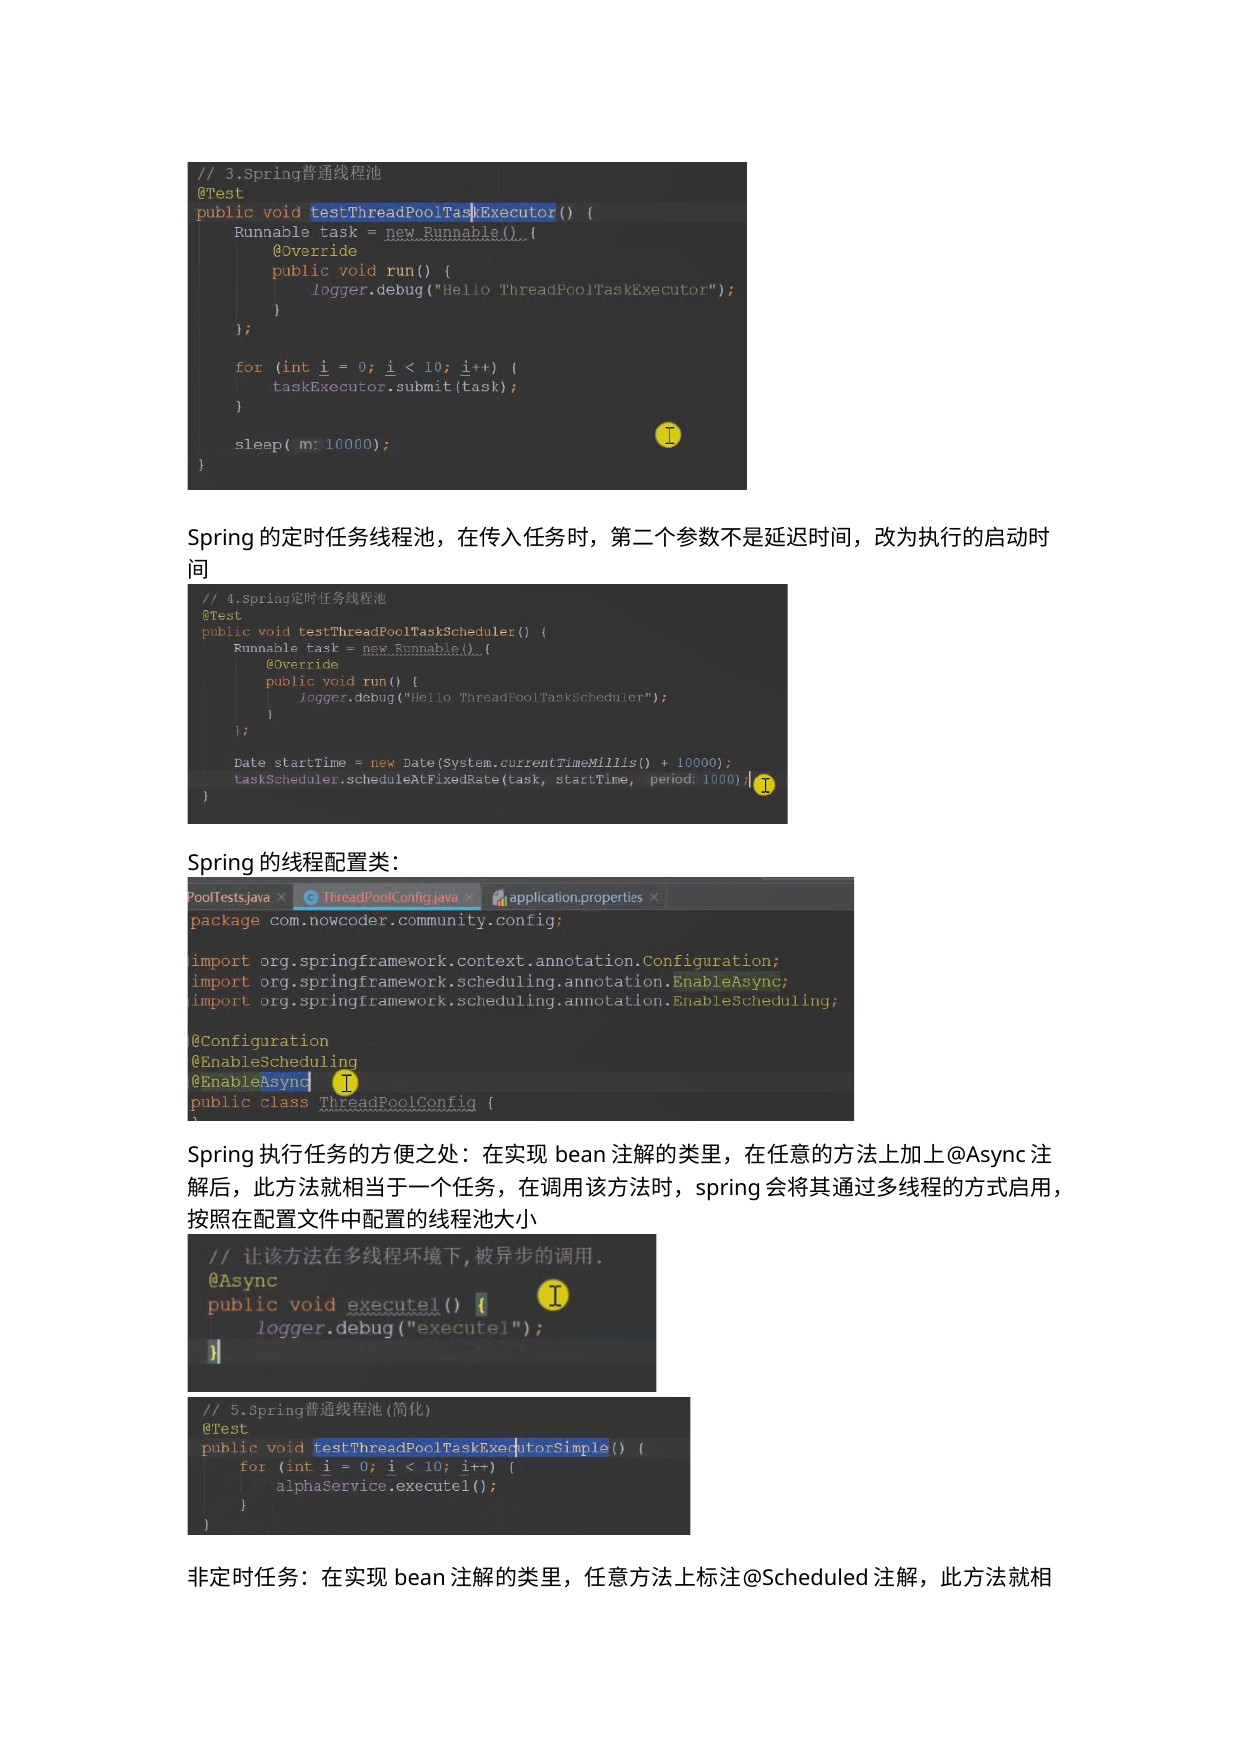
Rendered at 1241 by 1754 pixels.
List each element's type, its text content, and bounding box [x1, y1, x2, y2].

text Spring的线程配置类： [187, 844, 1053, 877]
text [187, 1559, 1053, 1592]
text Spring执行任务的方便之处：在实现bean注解的类里，在任意的方法上加上@Async注解后，此方法就相当于一个任务，在调用该方法时，spring会将其通过多线程的方式启用，按照在配置文件中配置的线程池大小 [187, 1137, 1053, 1234]
picture [187, 162, 747, 490]
picture [187, 1234, 657, 1392]
picture [187, 1397, 691, 1535]
picture [187, 877, 855, 1121]
text Spring的定时任务线程池，在传入任务时，第二个参数不是延迟时间，改为执行的启动时间 [187, 519, 1053, 584]
picture [187, 584, 788, 824]
